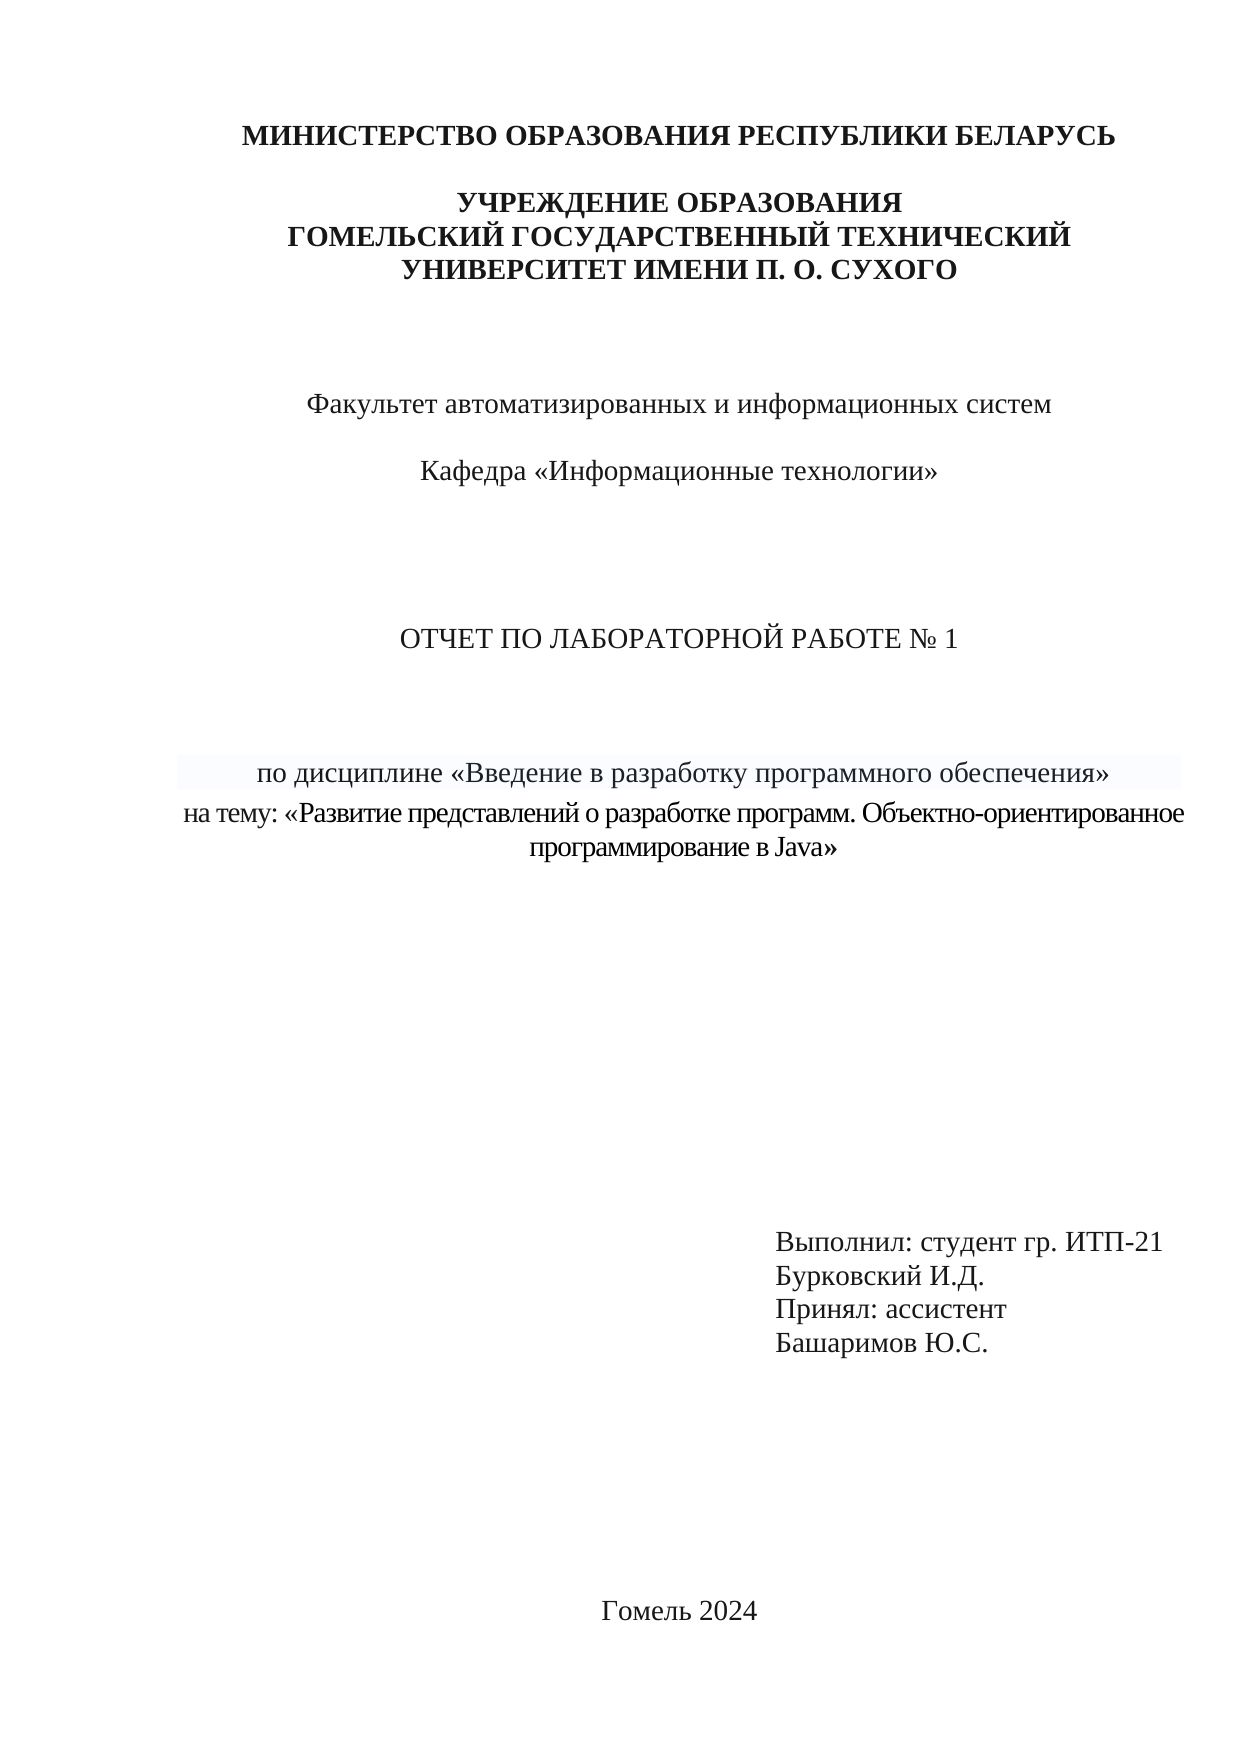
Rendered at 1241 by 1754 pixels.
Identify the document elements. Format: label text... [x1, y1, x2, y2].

text Принял: ассистент [177, 1291, 1181, 1325]
text Выполнил: студент гр. ИТП-21 [177, 1224, 1181, 1258]
text ОТЧЕТ ПО ЛАБОРАТОРНОЙ РАБОТЕ № 1 [177, 621, 1181, 655]
subtitle по дисциплине «Введение в разработку программного обеспечения» [177, 755, 1181, 789]
text МИНИСТЕРСТВО ОБРАЗОВАНИЯ РЕСПУБЛИКИ БЕЛАРУСЬ [177, 118, 1181, 152]
text ГОМЕЛЬСКИЙ ГОСУДАРСТВЕННЫЙ ТЕХНИЧЕСКИЙ УНИВЕРСИТЕТ ИМЕНИ П. О. СУХОГО [177, 219, 1181, 286]
text Гомель 2024 [177, 1593, 1181, 1627]
text Кафедра «Информационные технологии» [177, 453, 1181, 487]
text Башаримов Ю.С. [177, 1325, 1181, 1358]
text УЧРЕЖДЕНИЕ ОБРАЗОВАНИЯ [177, 185, 1181, 219]
text Факультет автоматизированных и информационных систем [177, 386, 1181, 420]
text Бурковский И.Д. [177, 1258, 1181, 1291]
text на тему: «Развитие представлений о разработке программ. Объектно-ориентированное программирование в Java» [177, 795, 1191, 862]
